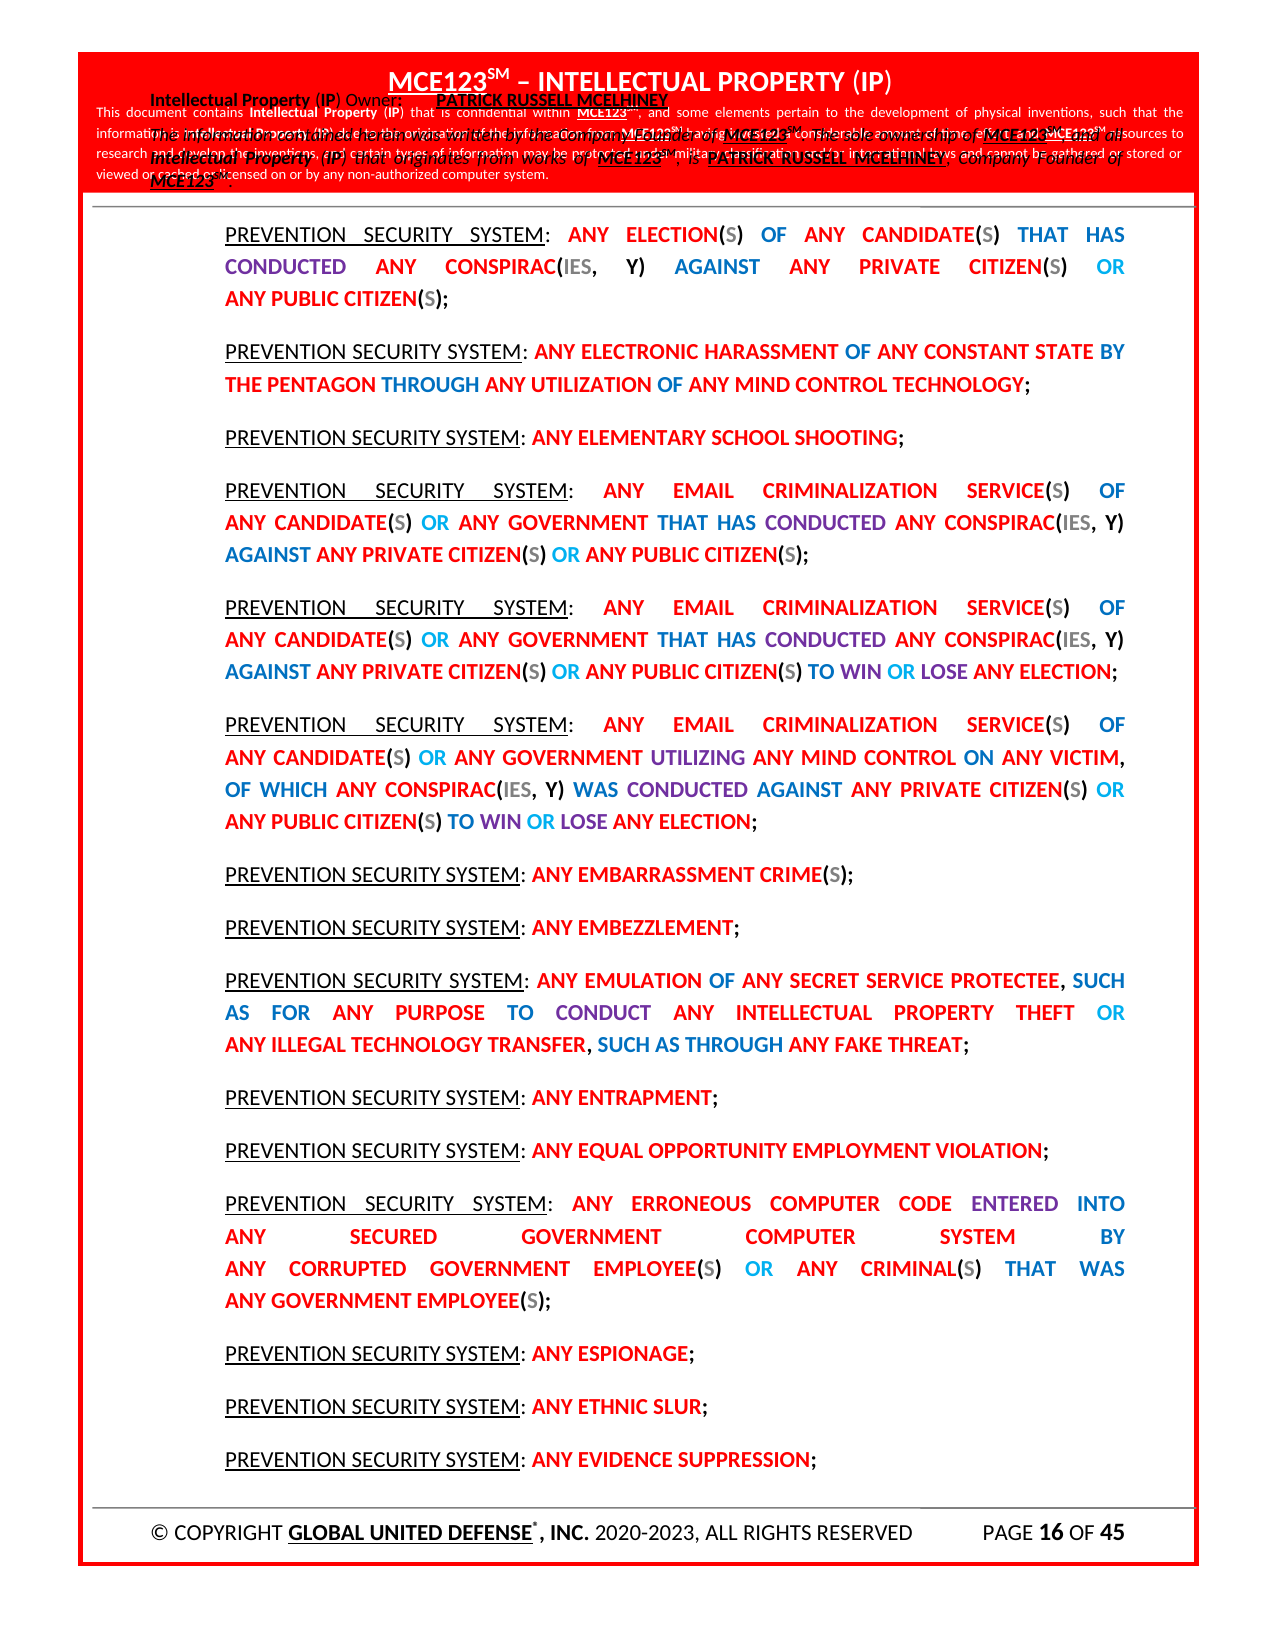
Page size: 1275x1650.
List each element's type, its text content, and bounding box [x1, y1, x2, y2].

text PREVENTION SECURITY SYSTEM: ANY EMBEZZLEMENT; [225, 913, 1125, 941]
text PREVENTION SECURITY SYSTEM: ANY ELEMENTARY SCHOOL SHOOTING; [225, 423, 1125, 451]
text PREVENTION SECURITY SYSTEM: ANY ELECTION(S) OF ANY CANDIDATE(S) THAT HAS CONDUCTED ANY CONSPIRAC(IES, Y) AGAINST ANY PRIVATE CITIZEN(S) OR ANY PUBLIC CITIZEN(S); [225, 220, 1125, 312]
text PREVENTION SECURITY SYSTEM: ANY ESPIONAGE; [225, 1339, 1125, 1367]
text PREVENTION SECURITY SYSTEM: ANY ELECTRONIC HARASSMENT OF ANY CONSTANT STATE BY THE PENTAGON THROUGH ANY UTILIZATION OF ANY MIND CONTROL TECHNOLOGY; [225, 337, 1125, 398]
text PREVENTION SECURITY SYSTEM: ANY EVIDENCE SUPPRESSION; [225, 1445, 1125, 1473]
text PREVENTION SECURITY SYSTEM: ANY ETHNIC SLUR; [225, 1392, 1125, 1420]
text PREVENTION SECURITY SYSTEM: ANY EMBARRASSMENT CRIME(S); [225, 860, 1125, 888]
text PREVENTION SECURITY SYSTEM: ANY EMAIL CRIMINALIZATION SERVICE(S) OF ANY CANDIDATE(S) OR ANY GOVERNMENT THAT HAS CONDUCTED ANY CONSPIRAC(IES, Y) AGAINST ANY PRIVATE CITIZEN(S) OR ANY PUBLIC CITIZEN(S) TO WIN OR LOSE ANY ELECTION; [225, 593, 1125, 686]
text PREVENTION SECURITY SYSTEM: ANY EMULATION OF ANY SECRET SERVICE PROTECTEE, SUCH AS FOR ANY PURPOSE TO CONDUCT ANY INTELLECTUAL PROPERTY THEFT OR ANY ILLEGAL TECHNOLOGY TRANSFER, SUCH AS THROUGH ANY FAKE THREAT; [225, 966, 1125, 1058]
text PREVENTION SECURITY SYSTEM: ANY EMAIL CRIMINALIZATION SERVICE(S) OF ANY CANDIDATE(S) OR ANY GOVERNMENT THAT HAS CONDUCTED ANY CONSPIRAC(IES, Y) AGAINST ANY PRIVATE CITIZEN(S) OR ANY PUBLIC CITIZEN(S); [225, 476, 1125, 568]
text PREVENTION SECURITY SYSTEM: ANY ERRONEOUS COMPUTER CODE ENTERED INTO ANY SECURED GOVERNMENT COMPUTER SYSTEM BY ANY CORRUPTED GOVERNMENT EMPLOYEE(S) OR ANY CRIMINAL(S) THAT WAS ANY GOVERNMENT EMPLOYEE(S); [225, 1189, 1125, 1314]
text PREVENTION SECURITY SYSTEM: ANY EMAIL CRIMINALIZATION SERVICE(S) OF ANY CANDIDATE(S) OR ANY GOVERNMENT UTILIZING ANY MIND CONTROL ON ANY VICTIM, OF WHICH ANY CONSPIRAC(IES, Y) WAS CONDUCTED AGAINST ANY PRIVATE CITIZEN(S) OR ANY PUBLIC CITIZEN(S) TO WIN OR LOSE ANY ELECTION; [225, 711, 1125, 835]
text PREVENTION SECURITY SYSTEM: ANY ENTRAPMENT; [225, 1083, 1125, 1112]
text PREVENTION SECURITY SYSTEM: ANY EQUAL OPPORTUNITY EMPLOYMENT VIOLATION; [225, 1137, 1125, 1164]
